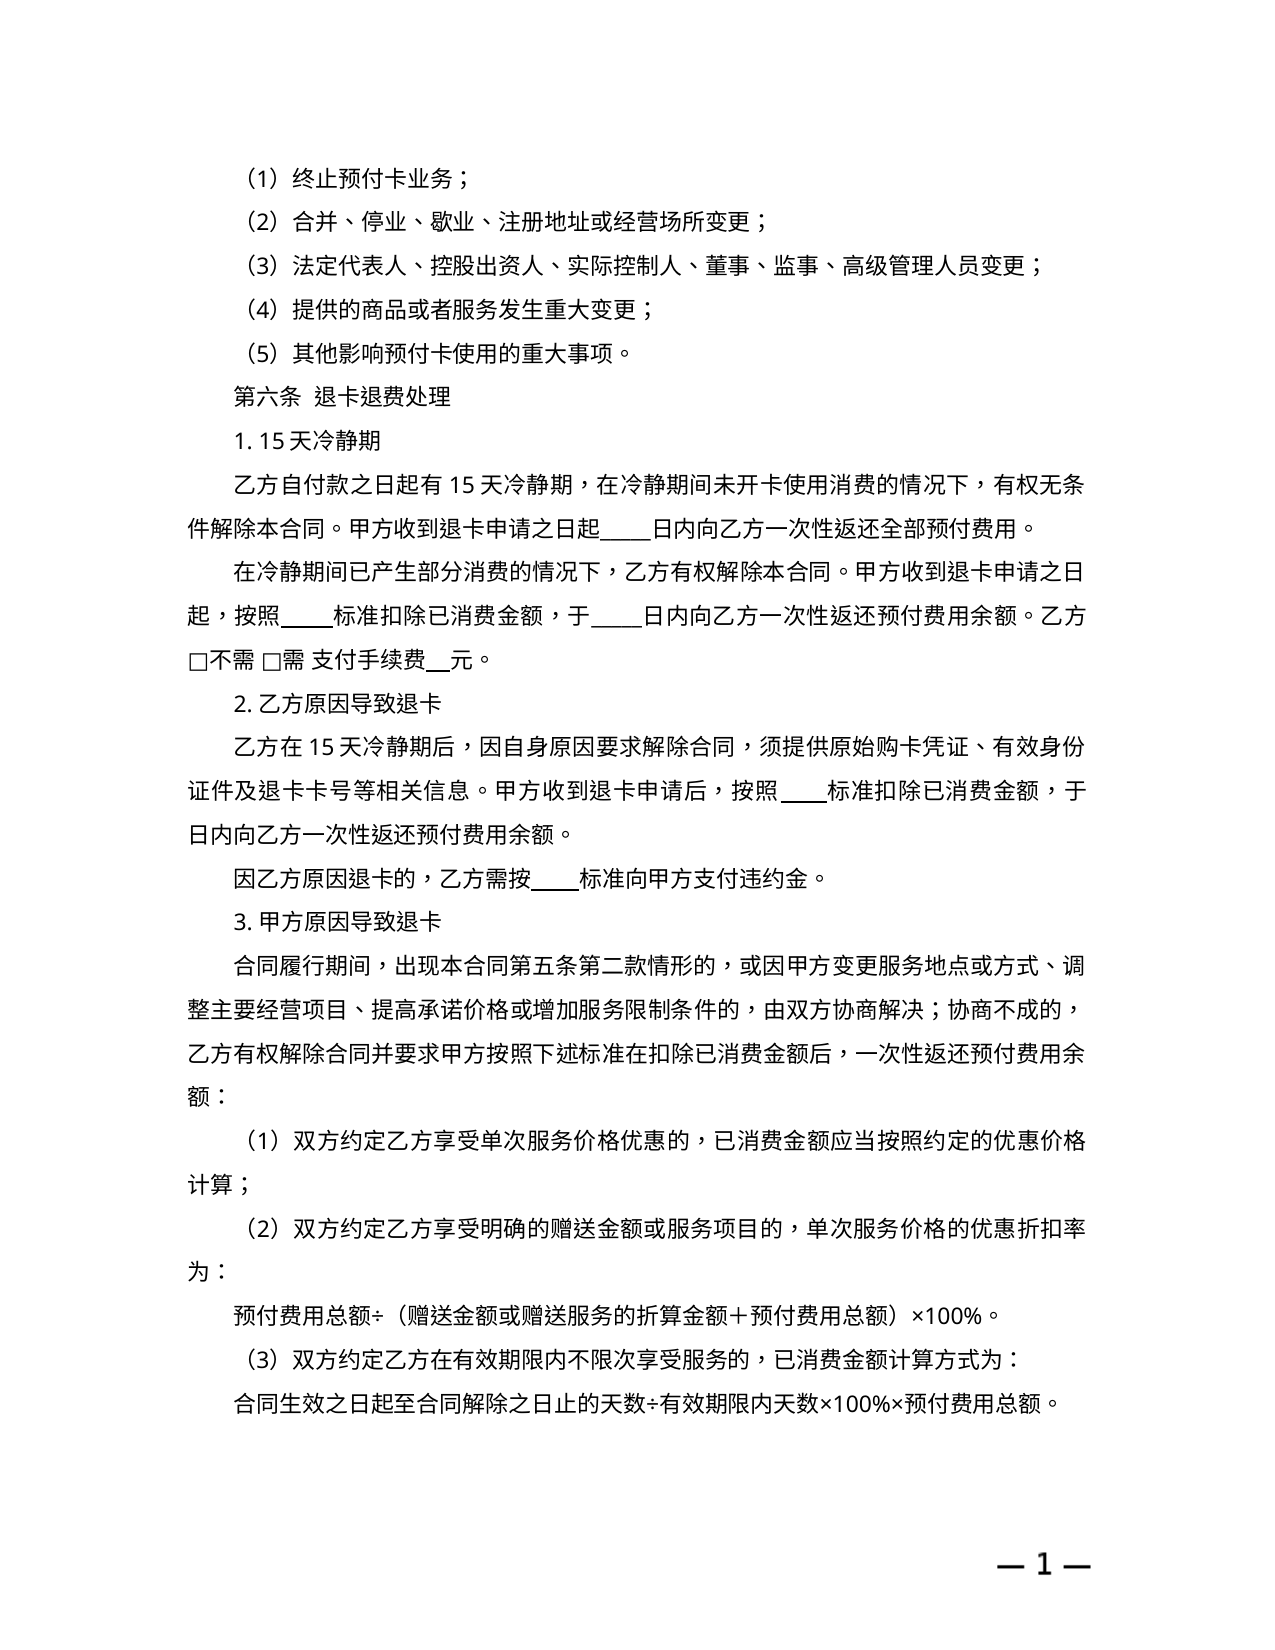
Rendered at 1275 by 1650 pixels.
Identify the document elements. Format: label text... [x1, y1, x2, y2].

text （3）双方约定乙方在有效期限内不限次享受服务的，已消费金额计算方式为： [187, 1331, 1087, 1375]
text （2）合并、停业、歇业、注册地址或经营场所变更； [187, 194, 1087, 237]
text 合同履行期间，出现本合同第五条第二款情形的，或因甲方变更服务地点或方式、调整主要经营项目、提高承诺价格或增加服务限制条件的，由双方协商解决；协商不成的，乙方有权解除合同并要求甲方按照下述标准在扣除已消费金额后，一次性返还预付费用余额： [187, 937, 1087, 1112]
text 乙方自付款之日起有15天冷静期，在冷静期间未开卡使用消费的情况下，有权无条件解除本合同。甲方收到退卡申请之日起_____日内向乙方一次性返还全部预付费用。 [187, 456, 1087, 544]
text （1）双方约定乙方享受单次服务价格优惠的，已消费金额应当按照约定的优惠价格计算； [187, 1112, 1087, 1200]
text 合同生效之日起至合同解除之日止的天数÷有效期限内天数×100%×预付费用总额。 [187, 1375, 1087, 1419]
text （5）其他影响预付卡使用的重大事项。 [187, 325, 1087, 369]
text 乙方在15天冷静期后，因自身原因要求解除合同，须提供原始购卡凭证、有效身份证件及退卡卡号等相关信息。甲方收到退卡申请后，按照 标准扣除已消费金额，于 日内向乙方一次性返还预付费用余额。 [187, 719, 1087, 850]
text （2）双方约定乙方享受明确的赠送金额或服务项目的，单次服务价格的优惠折扣率为： [187, 1200, 1087, 1287]
text 1. 15天冷静期 [187, 412, 1087, 456]
text 预付费用总额÷（赠送金额或赠送服务的折算金额＋预付费用总额）×100%。 [187, 1287, 1087, 1331]
text 第六条 退卡退费处理 [187, 369, 1087, 412]
text （4）提供的商品或者服务发生重大变更； [187, 281, 1087, 325]
text （3）法定代表人、控股出资人、实际控制人、董事、监事、高级管理人员变更； [187, 237, 1087, 281]
picture [996, 1548, 1094, 1583]
text 在冷静期间已产生部分消费的情况下，乙方有权解除本合同。甲方收到退卡申请之日起，按照 标准扣除已消费金额，于_____日内向乙方一次性返还预付费用余额。乙方 □不需 □需 支付手续费 元。 [187, 544, 1087, 675]
text （1）终止预付卡业务； [187, 150, 1087, 194]
text 3. 甲方原因导致退卡 [187, 894, 1087, 937]
text 2. 乙方原因导致退卡 [187, 675, 1087, 719]
text 因乙方原因退卡的，乙方需按 标准向甲方支付违约金。 [187, 850, 1087, 894]
